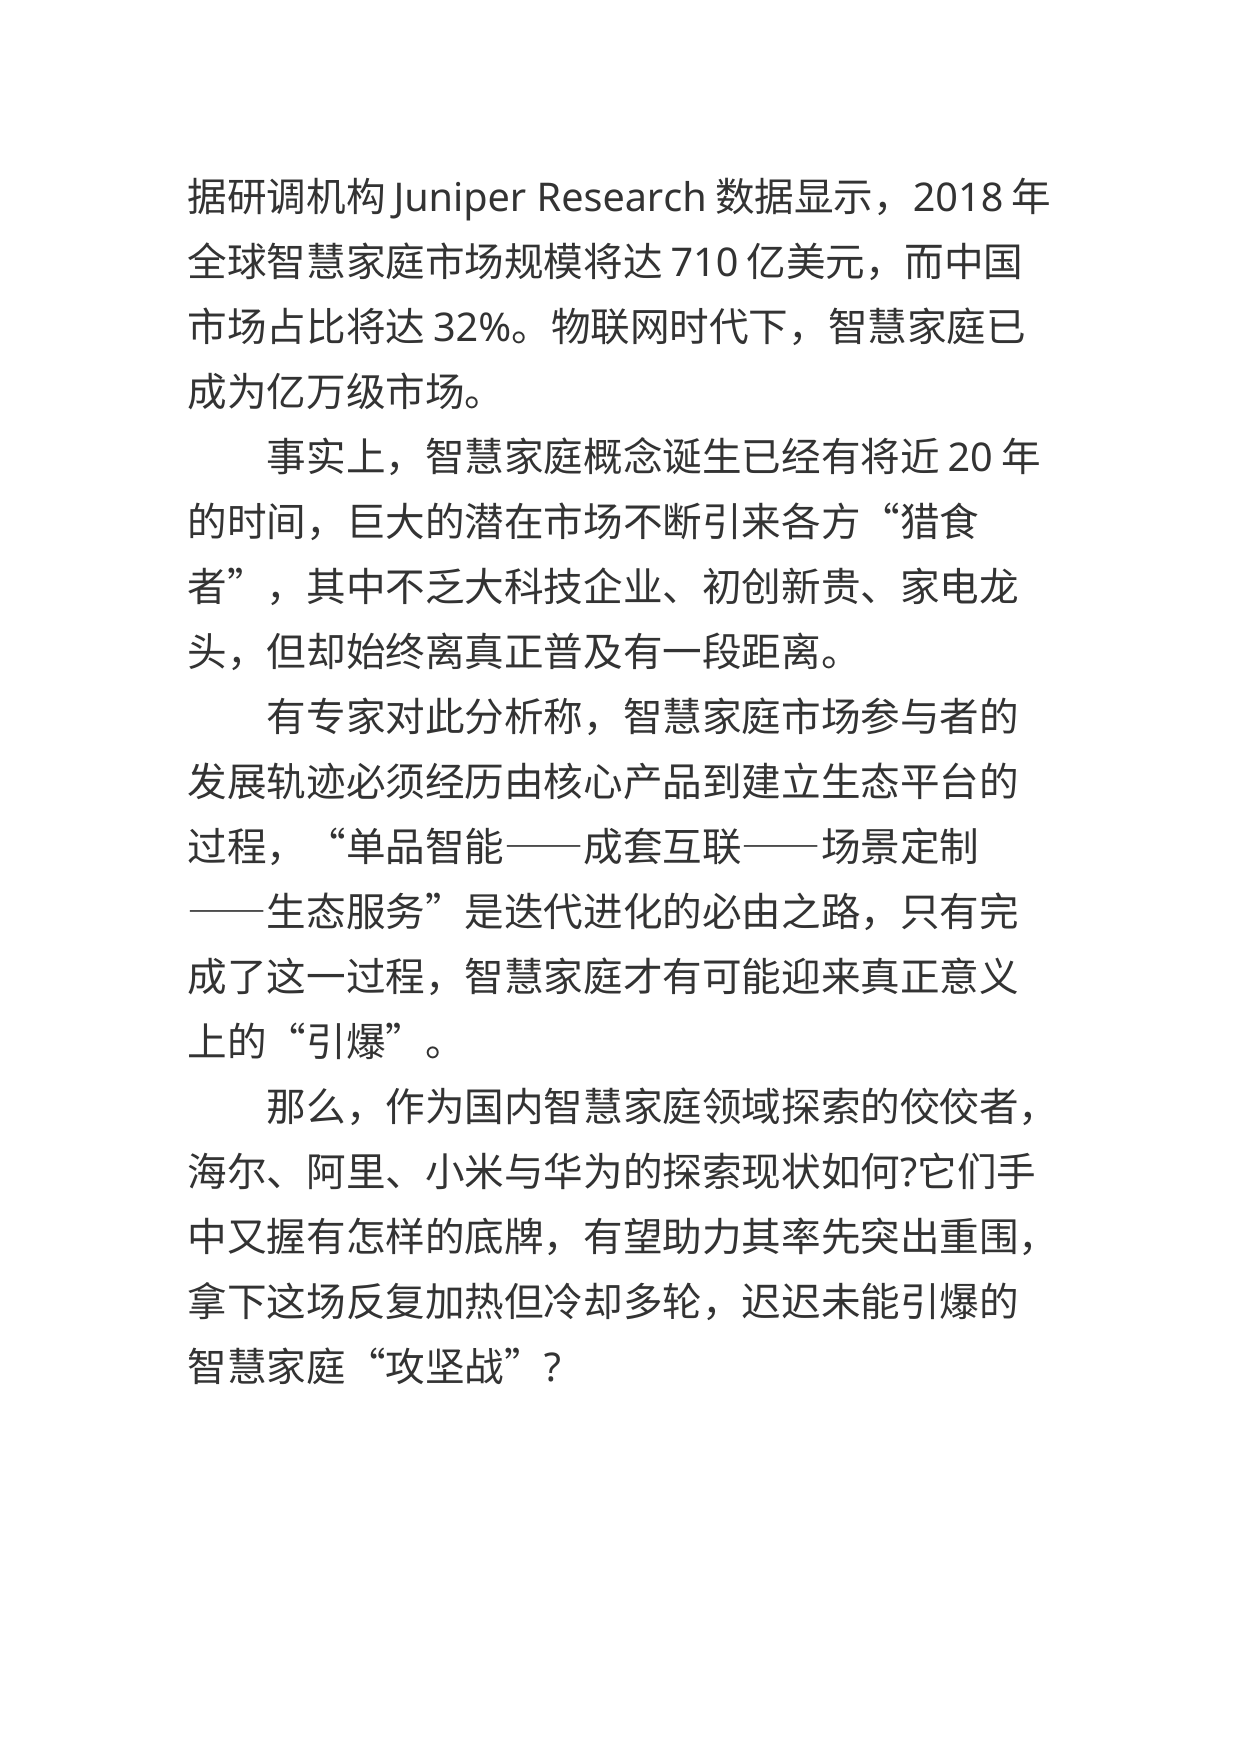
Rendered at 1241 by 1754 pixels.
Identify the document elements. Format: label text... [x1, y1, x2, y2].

text 有专家对此分析称，智慧家庭市场参与者的发展轨迹必须经历由核心产品到建立生态平台的过程，“单品智能——成套互联——场景定制——生态服务”是迭代进化的必由之路，只有完成了这一过程，智慧家庭才有可能迎来真正意义上的“引爆”。 [187, 682, 1053, 1072]
text 据研调机构Juniper Research数据显示，2018年全球智慧家庭市场规模将达710亿美元，而中国市场占比将达32%。物联网时代下，智慧家庭已成为亿万级市场。 [187, 162, 1053, 422]
text 事实上，智慧家庭概念诞生已经有将近20年的时间，巨大的潜在市场不断引来各方“猎食者”，其中不乏大科技企业、初创新贵、家电龙头，但却始终离真正普及有一段距离。 [187, 422, 1053, 682]
text 那么，作为国内智慧家庭领域探索的佼佼者，海尔、阿里、小米与华为的探索现状如何?它们手中又握有怎样的底牌，有望助力其率先突出重围，拿下这场反复加热但冷却多轮，迟迟未能引爆的智慧家庭“攻坚战”? [187, 1072, 1053, 1397]
